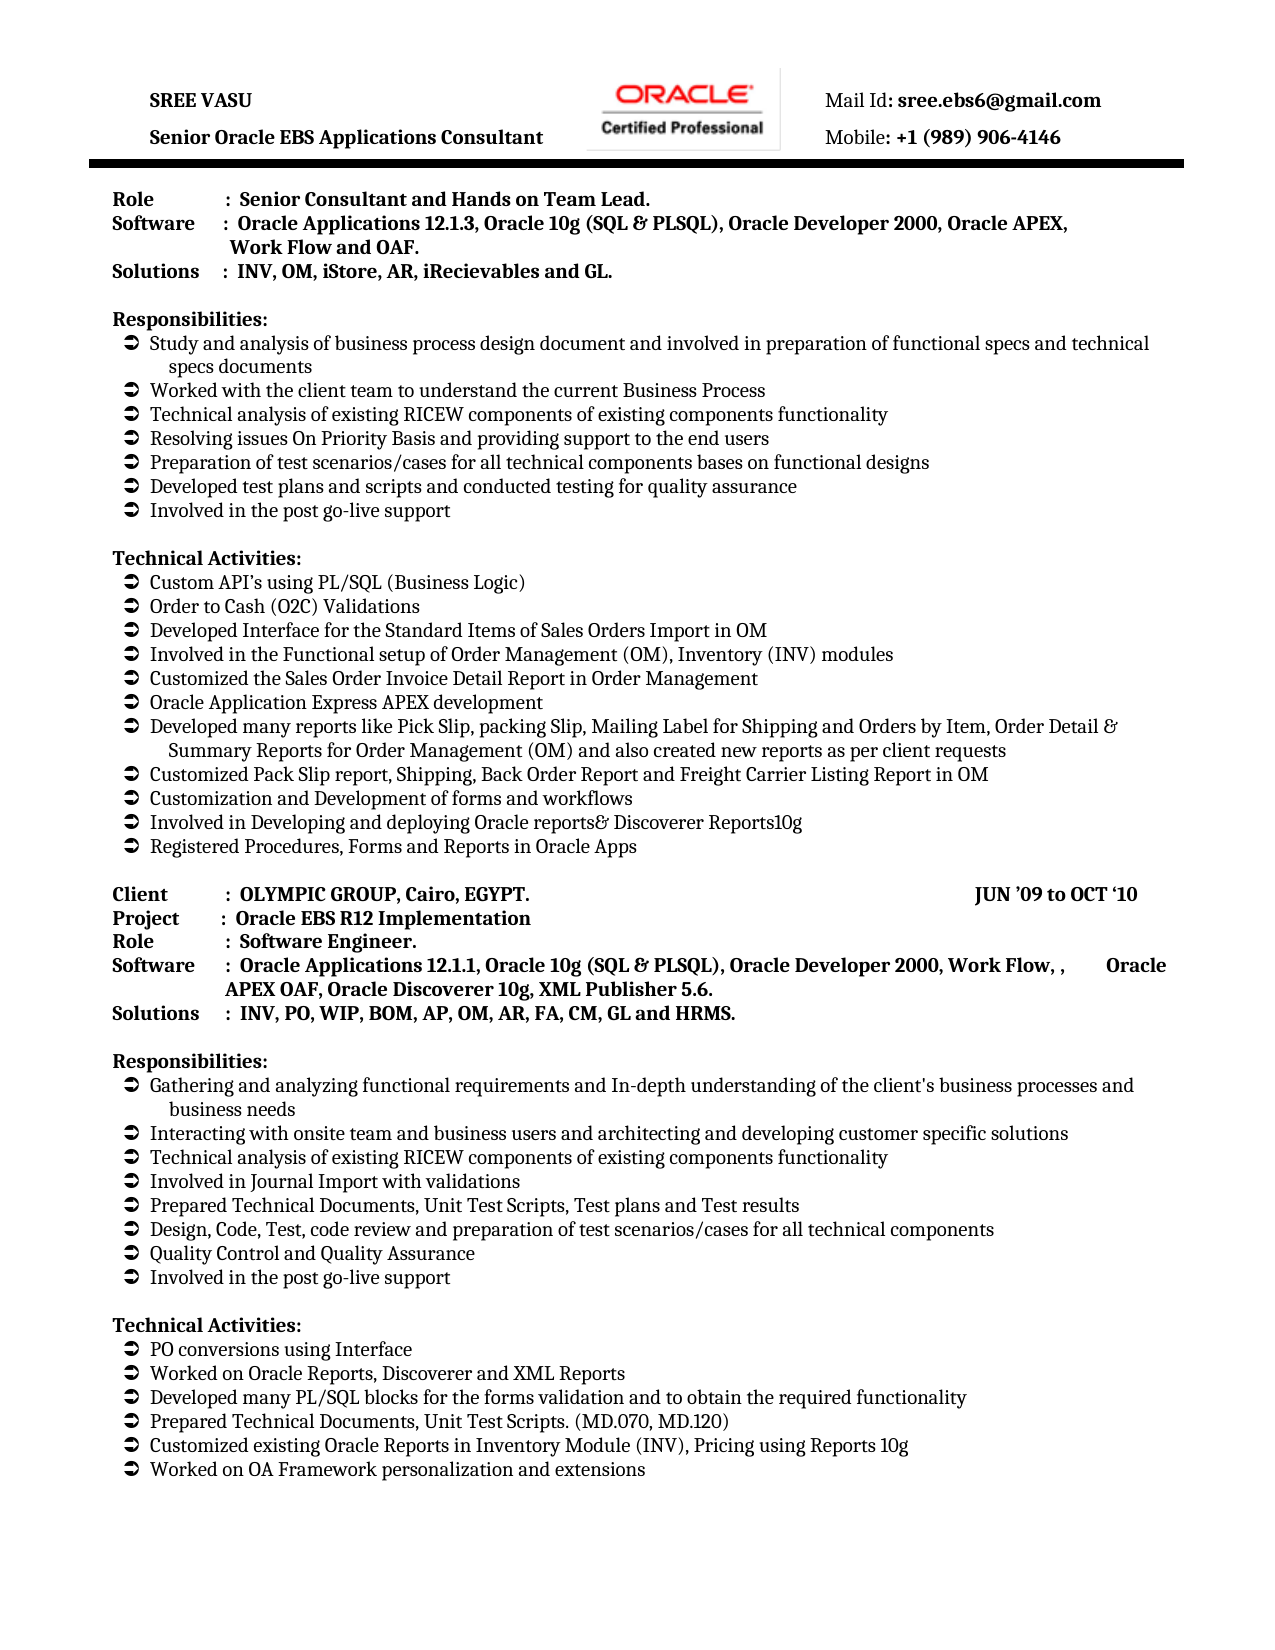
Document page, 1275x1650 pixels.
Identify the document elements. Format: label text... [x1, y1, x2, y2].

text Software : Oracle Applications 12.1.3, Oracle 10g (SQL & PLSQL), Oracle Developer 2000, Oracle APEX, [112, 211, 1172, 235]
text Role : Software Engineer. [112, 930, 1172, 954]
text Responsibilities: [112, 1050, 1172, 1074]
list Prepared Technical Documents, Unit Test Scripts, Test plans and Test results [122, 1194, 1172, 1218]
list Involved in the post go-live support [122, 1266, 1172, 1289]
list Study and analysis of business process design document and involved in preparation of functional specs and technical specs documents [122, 331, 1172, 379]
text Role : Senior Consultant and Hands on Team Lead. [112, 187, 1172, 211]
text Solutions : INV, PO, WIP, BOM, AP, OM, AR, FA, CM, GL and HRMS. [112, 1002, 1172, 1026]
list Preparation of test scenarios/cases for all technical components bases on functional designs [122, 451, 1172, 475]
list Worked on OA Framework personalization and extensions [122, 1457, 1172, 1481]
list Involved in the Functional setup of Order Management (OM), Inventory (INV) modules [122, 643, 1172, 667]
list Technical analysis of existing RICEW components of existing components functionality [122, 1146, 1172, 1170]
list Developed many reports like Pick Slip, packing Slip, Mailing Label for Shipping and Orders by Item, Order Detail & Summary Reports for Order Management (OM) and also created new reports as per client requests [122, 714, 1172, 762]
list Involved in Journal Import with validations [122, 1170, 1172, 1194]
text Technical Activities: [112, 547, 1172, 571]
list Interacting with onsite team and business users and architecting and developing customer specific solutions [122, 1122, 1172, 1146]
list Resolving issues On Priority Basis and providing support to the end users [122, 427, 1172, 451]
list Worked on Oracle Reports, Discoverer and XML Reports [122, 1361, 1172, 1385]
list PO conversions using Interface [122, 1337, 1172, 1361]
list Involved in Developing and deploying Oracle reports& Discoverer Reports10g [122, 810, 1172, 834]
list Order to Cash (O2C) Validations [122, 595, 1172, 619]
list Customization and Development of forms and workflows [122, 786, 1172, 810]
list Prepared Technical Documents, Unit Test Scripts. (MD.070, MD.120) [122, 1409, 1172, 1433]
list Customized Pack Slip report, Shipping, Back Order Report and Freight Carrier Listing Report in OM [122, 762, 1172, 786]
text Technical Activities: [112, 1313, 1172, 1337]
list Worked with the client team to understand the current Business Process [122, 379, 1172, 403]
text Software : Oracle Applications 12.1.1, Oracle 10g (SQL & PLSQL), Oracle Developer 2000, Work Flow, , Oracle APEX OAF, Oracle Discoverer 10g, XML Publisher 5.6. [112, 954, 1172, 1002]
text Solutions : INV, OM, iStore, AR, iRecievables and GL. [112, 259, 1172, 283]
list Involved in the post go-live support [122, 499, 1172, 523]
list Quality Control and Quality Assurance [122, 1242, 1172, 1266]
list Custom API’s using PL/SQL (Business Logic) [122, 571, 1172, 595]
picture [586, 68, 782, 152]
text Project : Oracle EBS R12 Implementation [112, 906, 1172, 930]
list Developed many PL/SQL blocks for the forms validation and to obtain the required functionality [122, 1385, 1172, 1409]
text Responsibilities: [112, 307, 1172, 331]
list Registered Procedures, Forms and Reports in Oracle Apps [122, 834, 1172, 858]
list Developed test plans and scripts and conducted testing for quality assurance [122, 475, 1172, 499]
list Oracle Application Express APEX development [122, 691, 1172, 714]
text Work Flow and OAF. [112, 235, 1172, 259]
text Client : OLYMPIC GROUP, Cairo, EGYPT. JUN ’09 to OCT ‘10 [112, 882, 1172, 906]
list Design, Code, Test, code review and preparation of test scenarios/cases for all technical components [122, 1218, 1172, 1242]
list Customized the Sales Order Invoice Detail Report in Order Management [122, 667, 1172, 691]
list Customized existing Oracle Reports in Inventory Module (INV), Pricing using Reports 10g [122, 1433, 1172, 1457]
list Technical analysis of existing RICEW components of existing components functionality [122, 403, 1172, 427]
list Developed Interface for the Standard Items of Sales Orders Import in OM [122, 619, 1172, 643]
list Gathering and analyzing functional requirements and In-depth understanding of the client's business processes and business needs [122, 1074, 1172, 1122]
